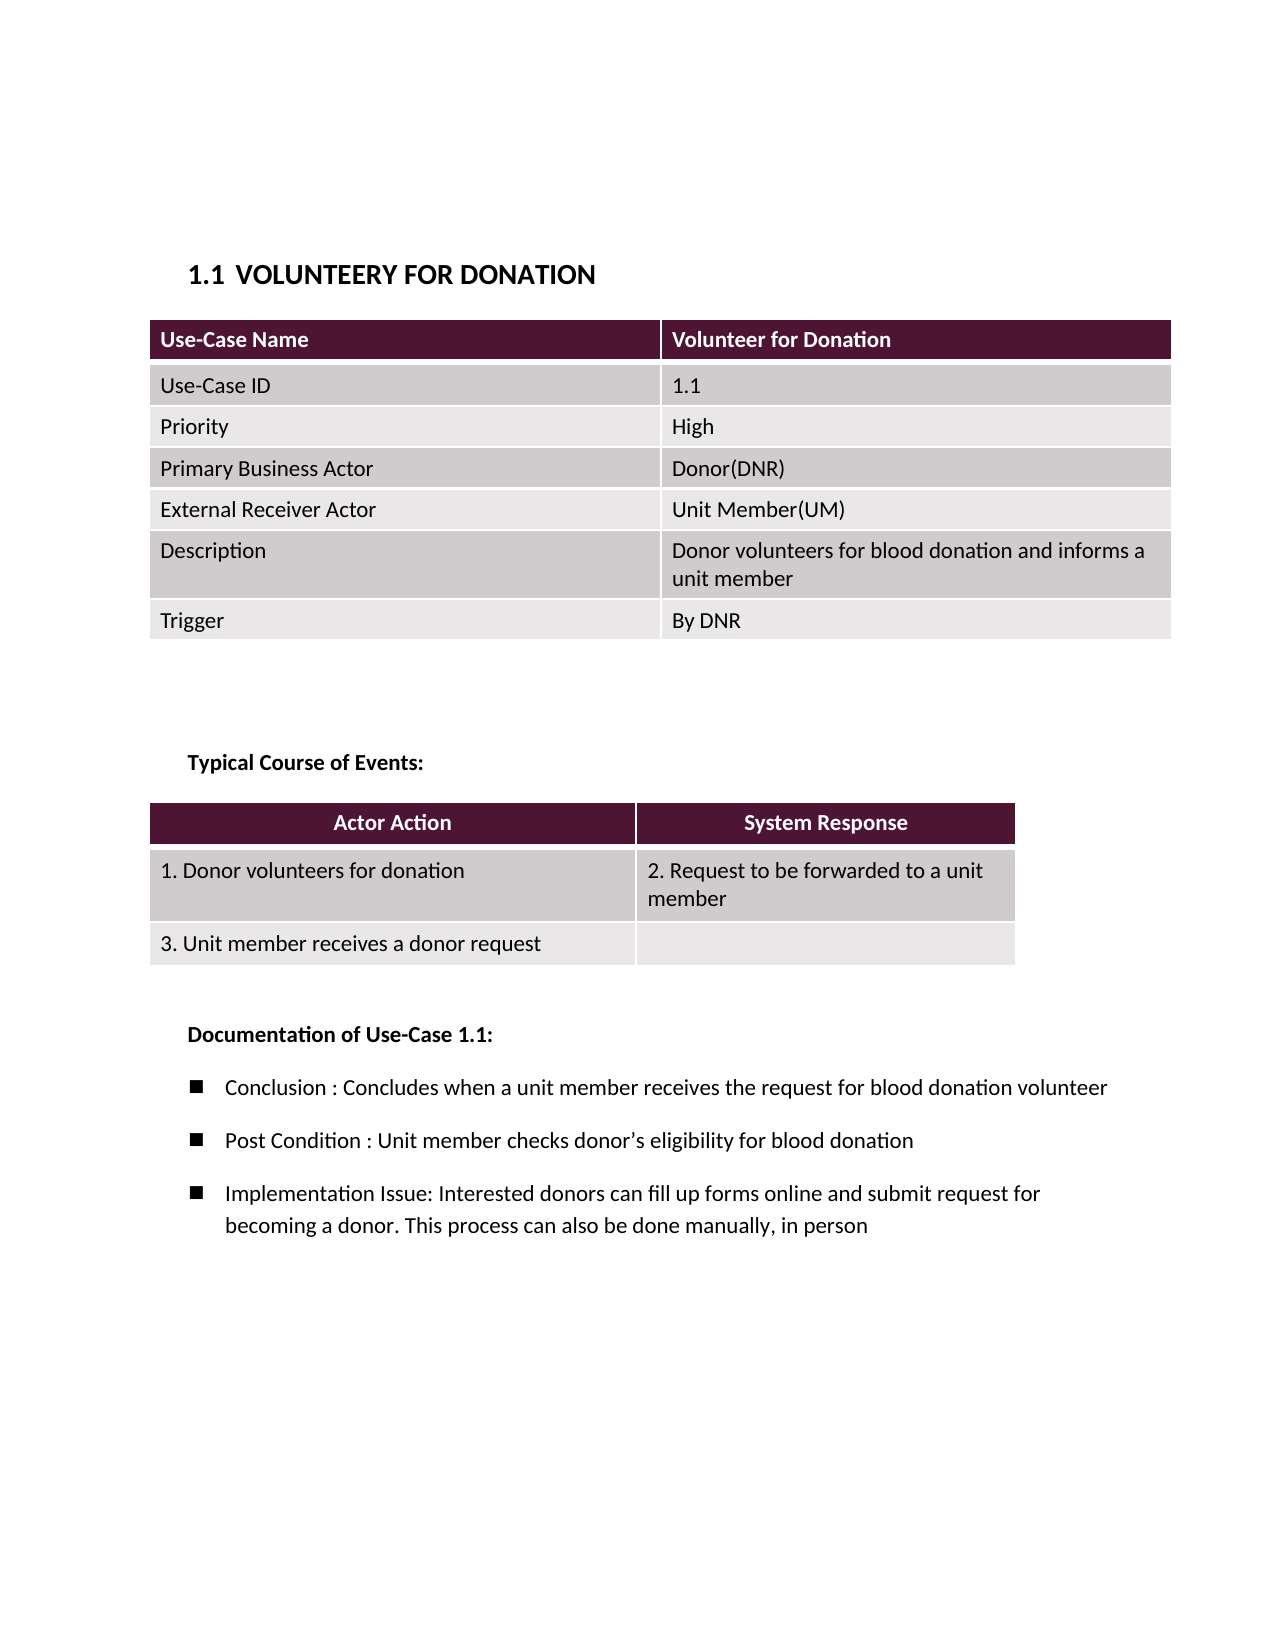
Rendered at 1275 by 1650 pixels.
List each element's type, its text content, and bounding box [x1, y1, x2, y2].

table_cell External Receiver Actor [150, 490, 660, 529]
table_cell Primary Business Actor [150, 448, 660, 487]
text Typical Course of Events: [187, 748, 1125, 776]
table_cell Description [150, 531, 660, 598]
table_cell 2. Request to be forwarded to a unit member [637, 850, 1015, 921]
table_header Actor Action [150, 803, 635, 844]
table_cell Unit Member(UM) [662, 490, 1171, 529]
table_header System Response [637, 803, 1015, 844]
table_cell Use-Case ID [150, 365, 660, 405]
table_cell Donor(DNR) [662, 448, 1171, 487]
table_cell High [662, 407, 1171, 446]
table_cell [637, 923, 1015, 965]
table_cell Donor volunteers for blood donation and informs a unit member [662, 531, 1171, 598]
table_cell 3. Unit member receives a donor request [150, 923, 635, 965]
table_cell Trigger [150, 600, 660, 639]
table_cell Priority [150, 407, 660, 446]
table_cell 1.1 [662, 365, 1171, 405]
list Post Condition : Unit member checks donor’s eligibility for blood donation [187, 1126, 1125, 1154]
table_cell 1. Donor volunteers for donation [150, 850, 635, 921]
text Documentation of Use-Case 1.1: [187, 1020, 1125, 1048]
list Implementation Issue: Interested donors can fill up forms online and submit request for becoming a donor. This process can also be done manually, in person [187, 1179, 1125, 1239]
list VOLUNTEERY FOR DONATION [187, 256, 1125, 292]
table_header Use-Case Name [150, 320, 660, 359]
table_header Volunteer for Donation [662, 320, 1171, 359]
table_cell By DNR [662, 600, 1171, 639]
list Conclusion : Concludes when a unit member receives the request for blood donation volunteer [187, 1073, 1125, 1101]
